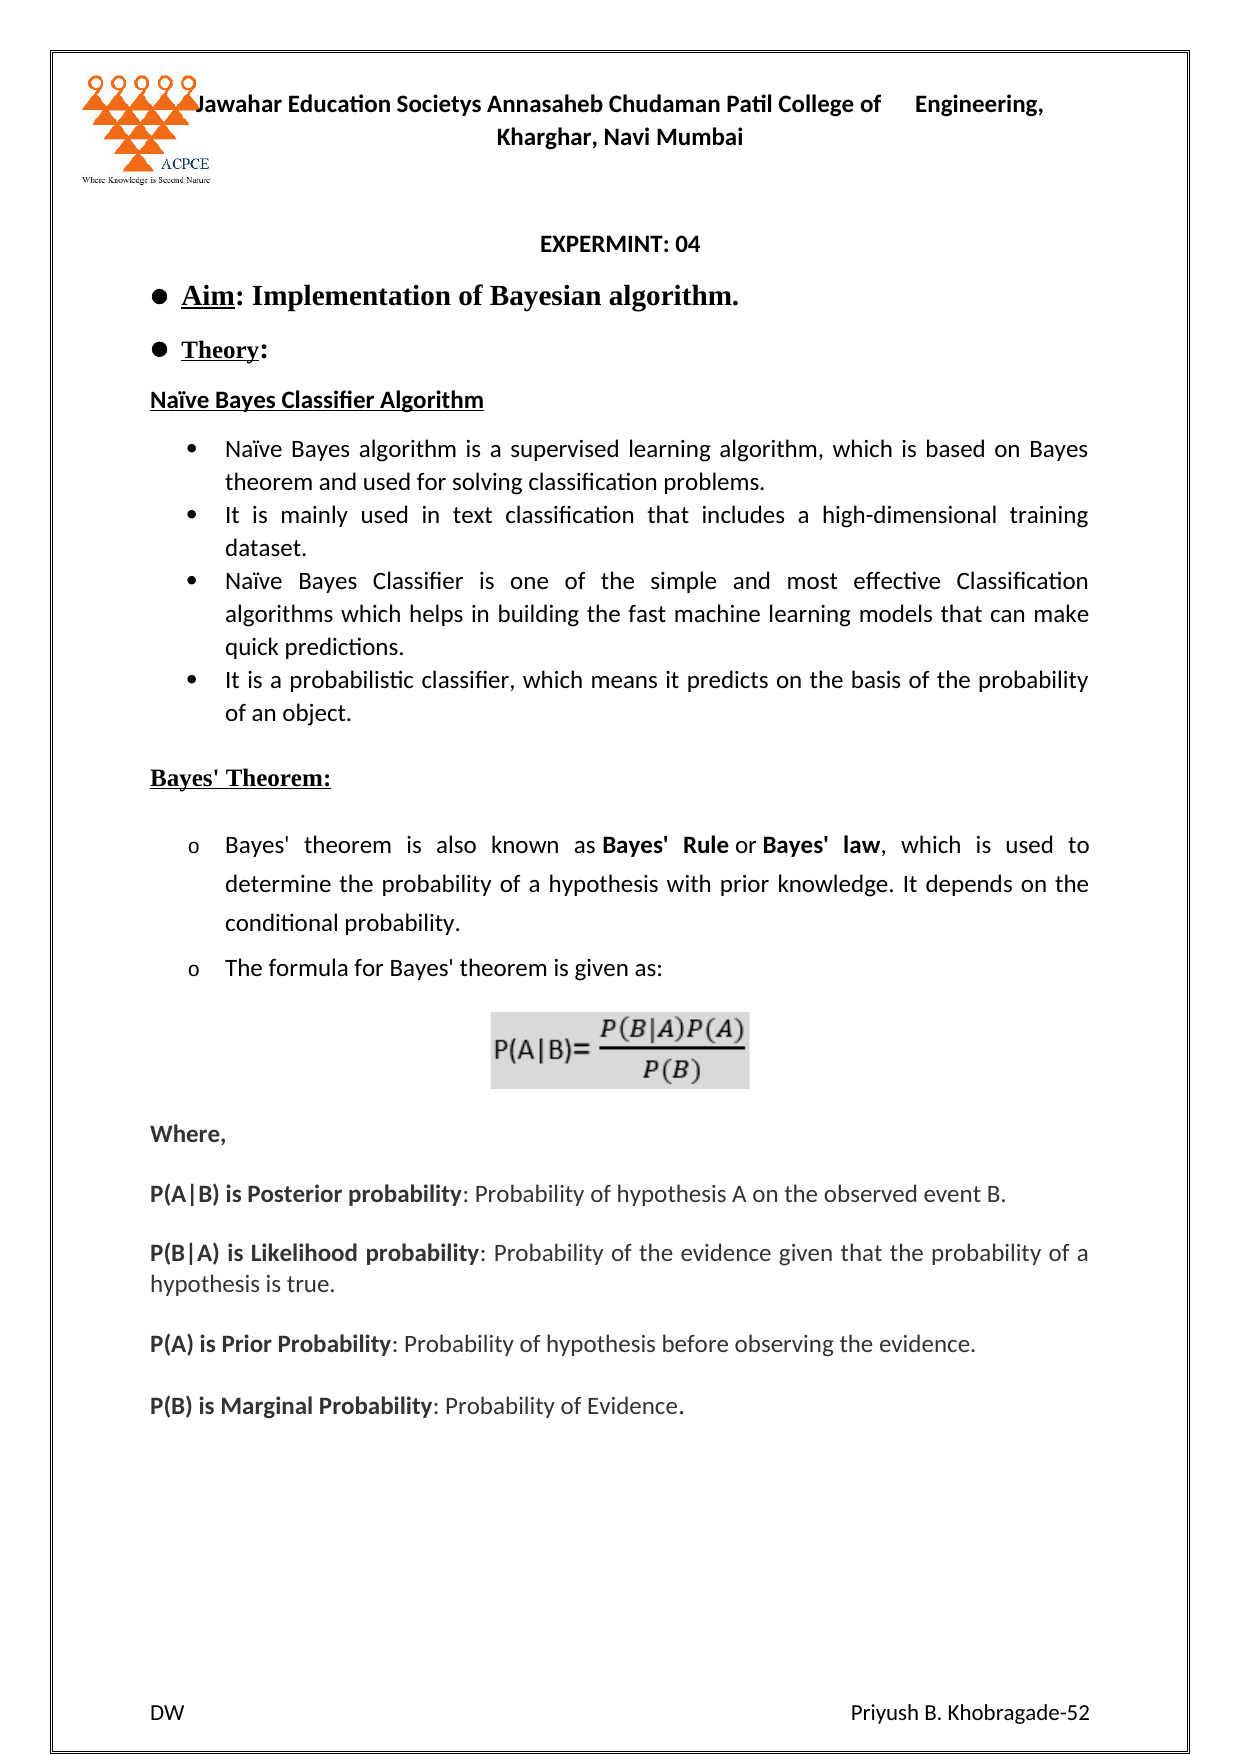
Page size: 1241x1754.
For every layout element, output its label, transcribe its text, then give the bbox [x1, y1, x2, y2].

list It is a probabilistic classifier, which means it predicts on the basis of the probability of an object. [187, 664, 1090, 727]
text P(B|A) is Likelihood probability: Probability of the evidence given that the probability of a hypothesis is true. [150, 1237, 1090, 1298]
text P(A|B) is Posterior probability: Probability of hypothesis A on the observed event B. [150, 1178, 1090, 1208]
text P(A) is Prior Probability: Probability of hypothesis before observing the evidence. [150, 1328, 1090, 1358]
text Bayes' Theorem: [150, 759, 1090, 791]
list Naïve Bayes algorithm is a supervised learning algorithm, which is based on Bayes theorem and used for solving classification problems. [187, 433, 1090, 497]
text Naïve Bayes Classifier Algorithm [150, 384, 1090, 414]
picture [490, 1012, 750, 1089]
text Theory: [150, 331, 1090, 364]
picture [58, 53, 234, 210]
list The formula for Bayes' theorem is given as: [187, 944, 1090, 983]
text EXPERMINT: 04 [150, 229, 1090, 259]
list Naïve Bayes Classifier is one of the simple and most effective Classification algorithms which helps in building the fast machine learning models that can make quick predictions. [187, 565, 1090, 661]
list It is mainly used in text classification that includes a high-dimensional training dataset. [187, 499, 1090, 563]
text Where, [150, 1118, 1090, 1149]
list Bayes' theorem is also known as Bayes' Rule or Bayes' law, which is used to determine the probability of a hypothesis with prior knowledge. It depends on the conditional probability. [187, 821, 1090, 938]
text P(B) is Marginal Probability: Probability of Evidence. [150, 1387, 1090, 1421]
text Aim: Implementation of Bayesian algorithm. [150, 278, 1090, 312]
